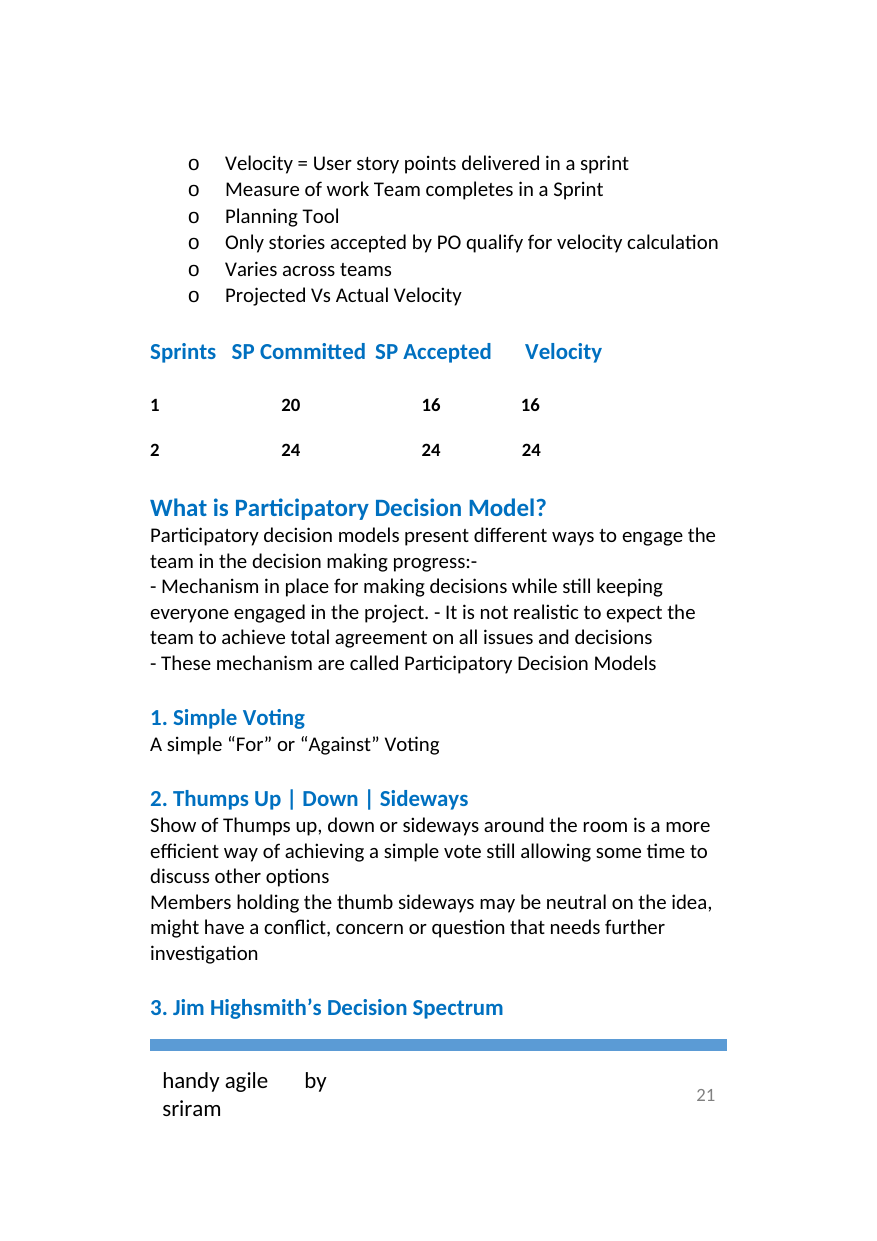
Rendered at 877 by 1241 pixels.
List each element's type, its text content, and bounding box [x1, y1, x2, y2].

text A simple “For” or “Against” Voting [150, 731, 727, 757]
list Planning Tool [187, 203, 727, 229]
text Show of Thumps up, down or sideways around the room is a more efficient way of achieving a simple vote still allowing some time to discuss other options [150, 813, 727, 889]
text - Mechanism in place for making decisions while still keeping everyone engaged in the project. - It is not realistic to expect the team to achieve total agreement on all issues and decisions [150, 573, 727, 650]
list Projected Vs Actual Velocity [187, 282, 727, 309]
text What is Participatory Decision Model? [150, 492, 727, 523]
text 3. Jim Highsmith’s Decision Spectrum [150, 993, 727, 1021]
text 2. Thumps Up | Down | Sideways [150, 784, 727, 813]
text - These mechanism are called Participatory Decision Models [150, 650, 727, 675]
list Velocity = User story points delivered in a sprint [187, 150, 727, 176]
list Varies across teams [187, 256, 727, 282]
text 1. Simple Voting [150, 703, 727, 731]
list Only stories accepted by PO qualify for velocity calculation [187, 229, 727, 256]
text Members holding the thumb sideways may be neutral on the idea, might have a conflict, concern or question that needs further investigation [150, 889, 727, 965]
list Measure of work Team completes in a Sprint [187, 176, 727, 203]
text 2 24 24 24 [150, 439, 727, 462]
text Participatory decision models present different ways to engage the team in the decision making progress:- [150, 523, 727, 573]
text 1 20 16 16 [150, 393, 727, 416]
text Sprints SP Committed SP Accepted Velocity [150, 337, 727, 365]
